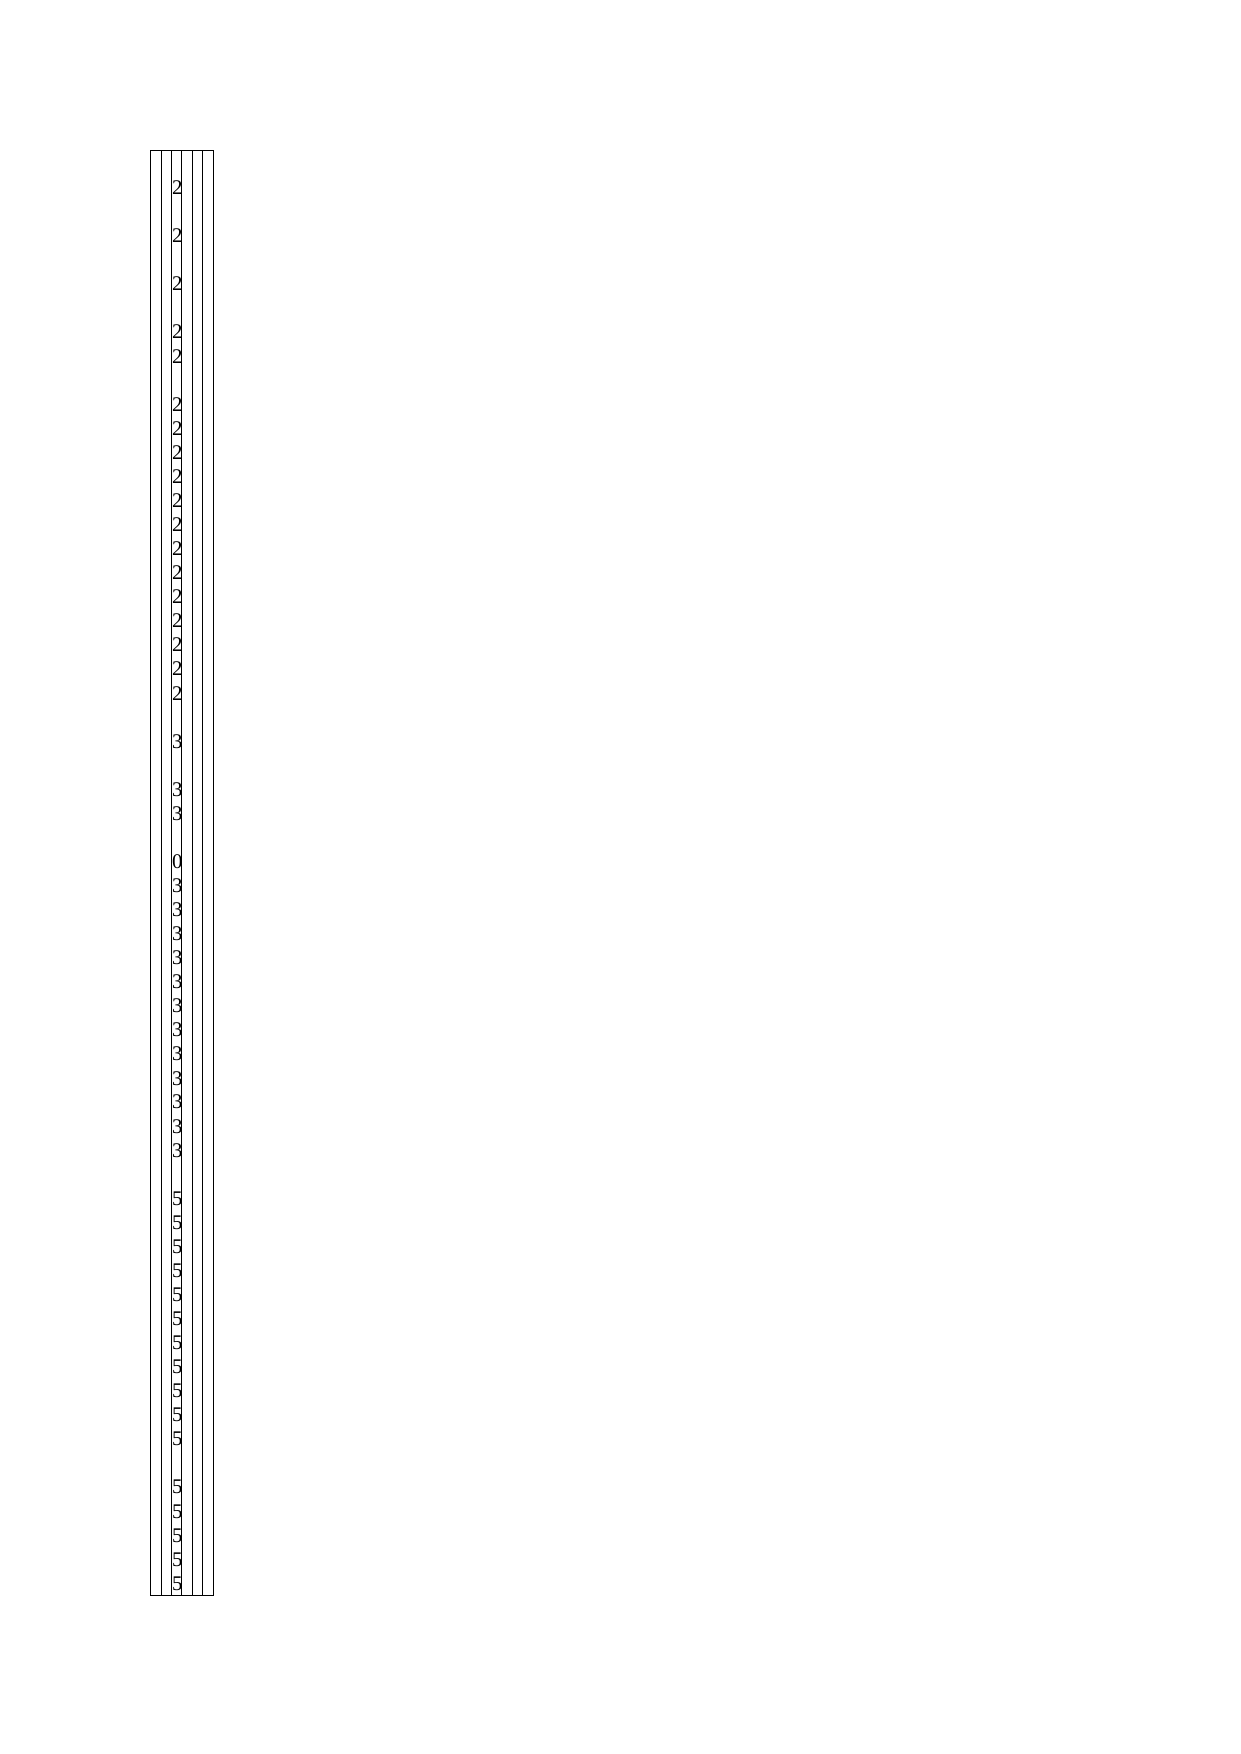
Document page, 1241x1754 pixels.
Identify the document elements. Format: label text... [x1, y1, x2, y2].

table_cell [172, 151, 181, 1595]
